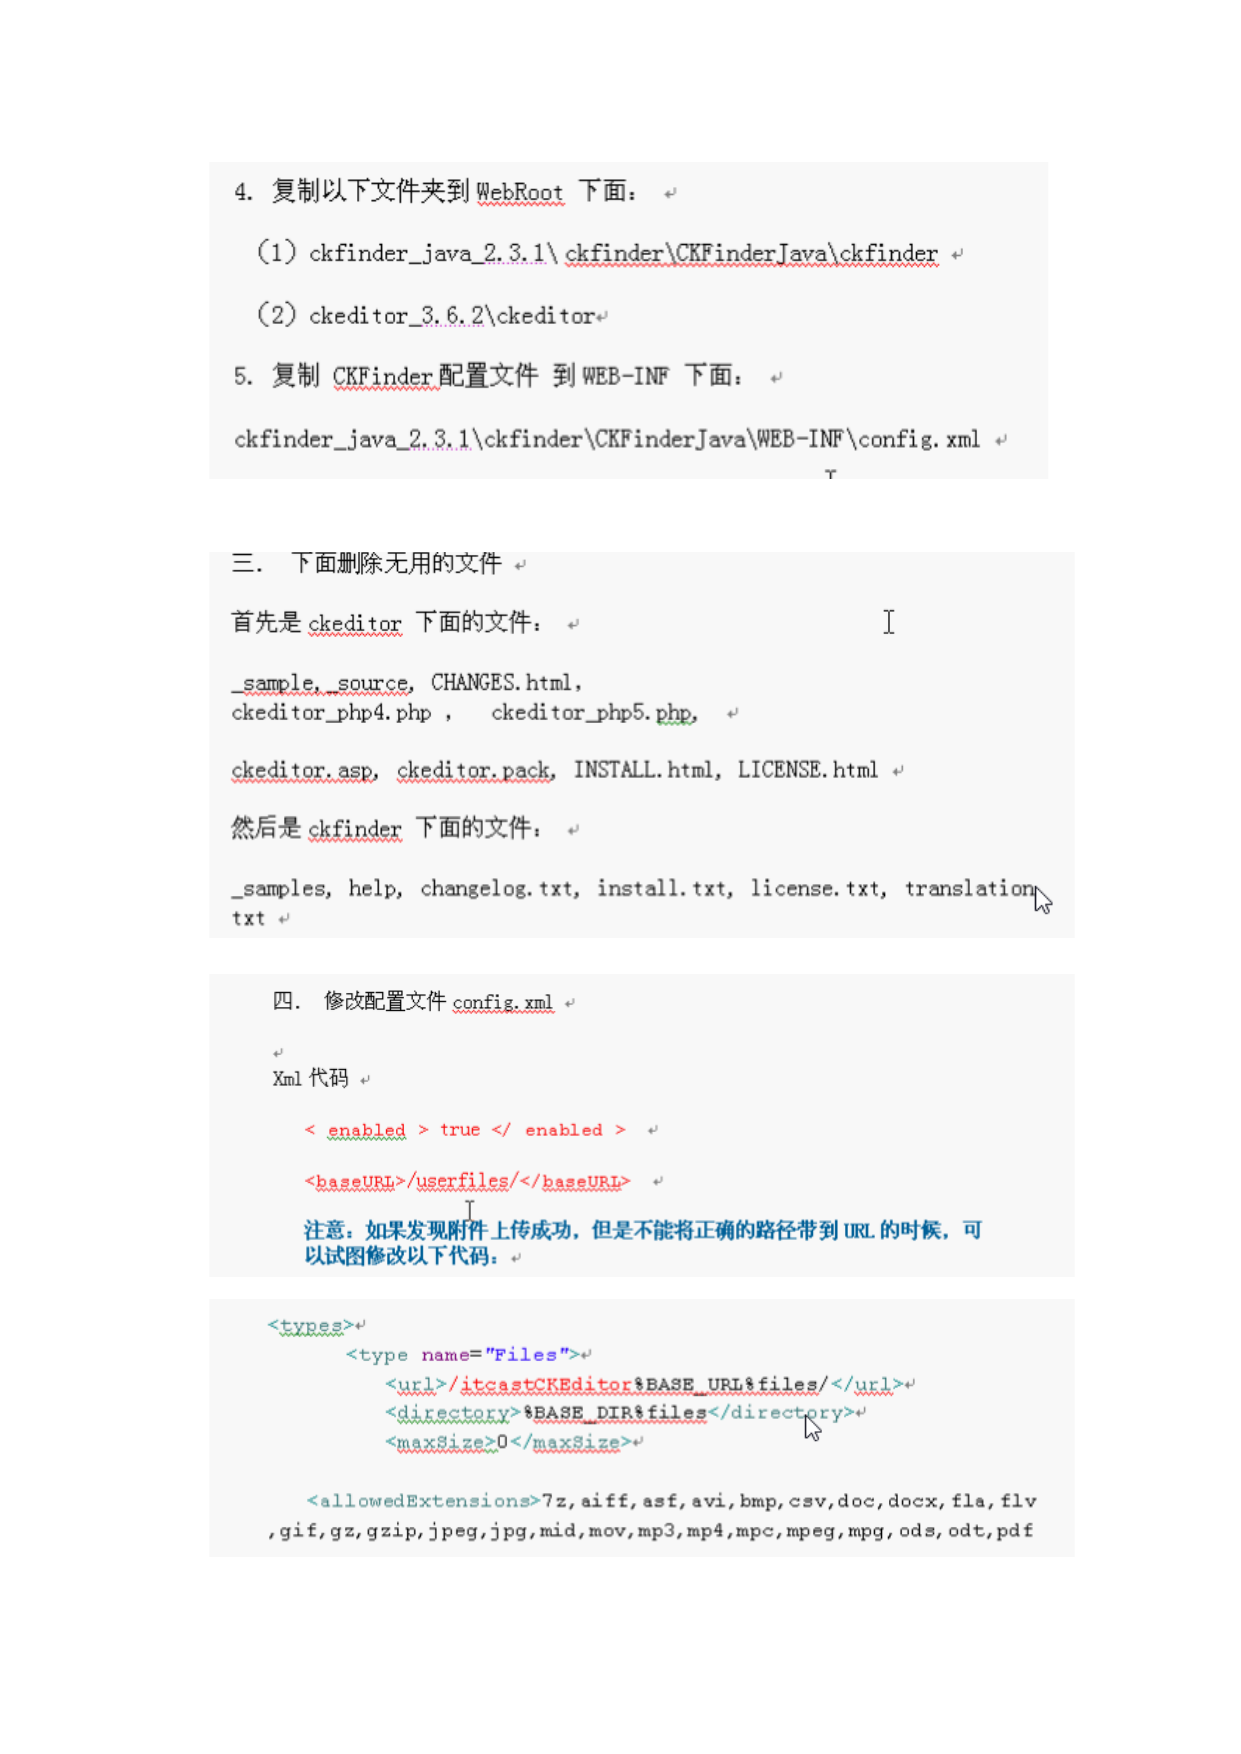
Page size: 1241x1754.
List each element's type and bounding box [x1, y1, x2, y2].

picture [209, 162, 1049, 479]
picture [209, 1299, 1075, 1557]
picture [209, 974, 1075, 1277]
picture [209, 552, 1075, 938]
